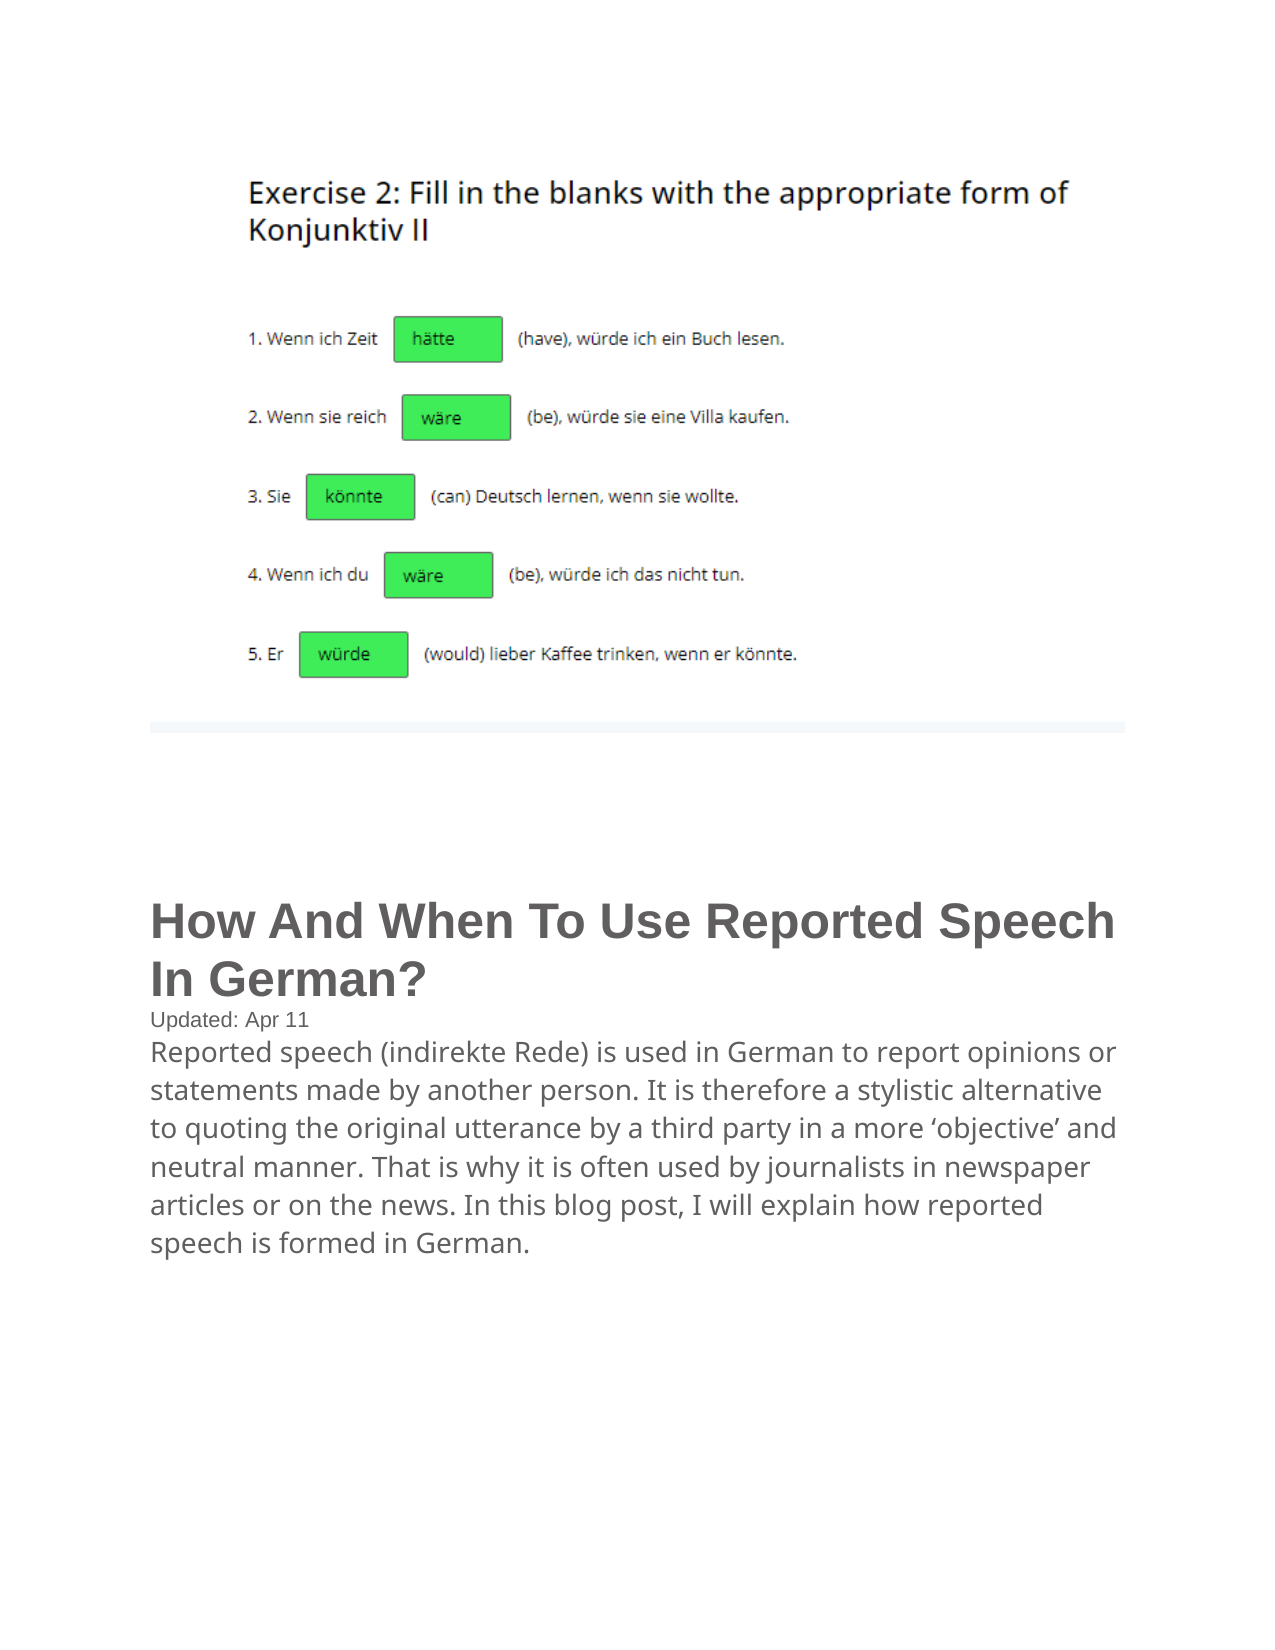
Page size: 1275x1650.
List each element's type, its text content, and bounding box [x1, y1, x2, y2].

text Reported speech (indirekte Rede) is used in German to report opinions or statements made by another person. It is therefore a stylistic alternative to quoting the original utterance by a third party in a more ‘objective’ and neutral manner. That is why it is often used by journalists in newspaper articles or on the news. In this blog post, I will explain how reported speech is formed in German. [150, 1032, 1125, 1262]
subtitle How And When To Use Reported Speech In German? [150, 892, 1125, 1007]
text Updated: Apr 11 [150, 1007, 1125, 1032]
picture [150, 150, 1125, 733]
